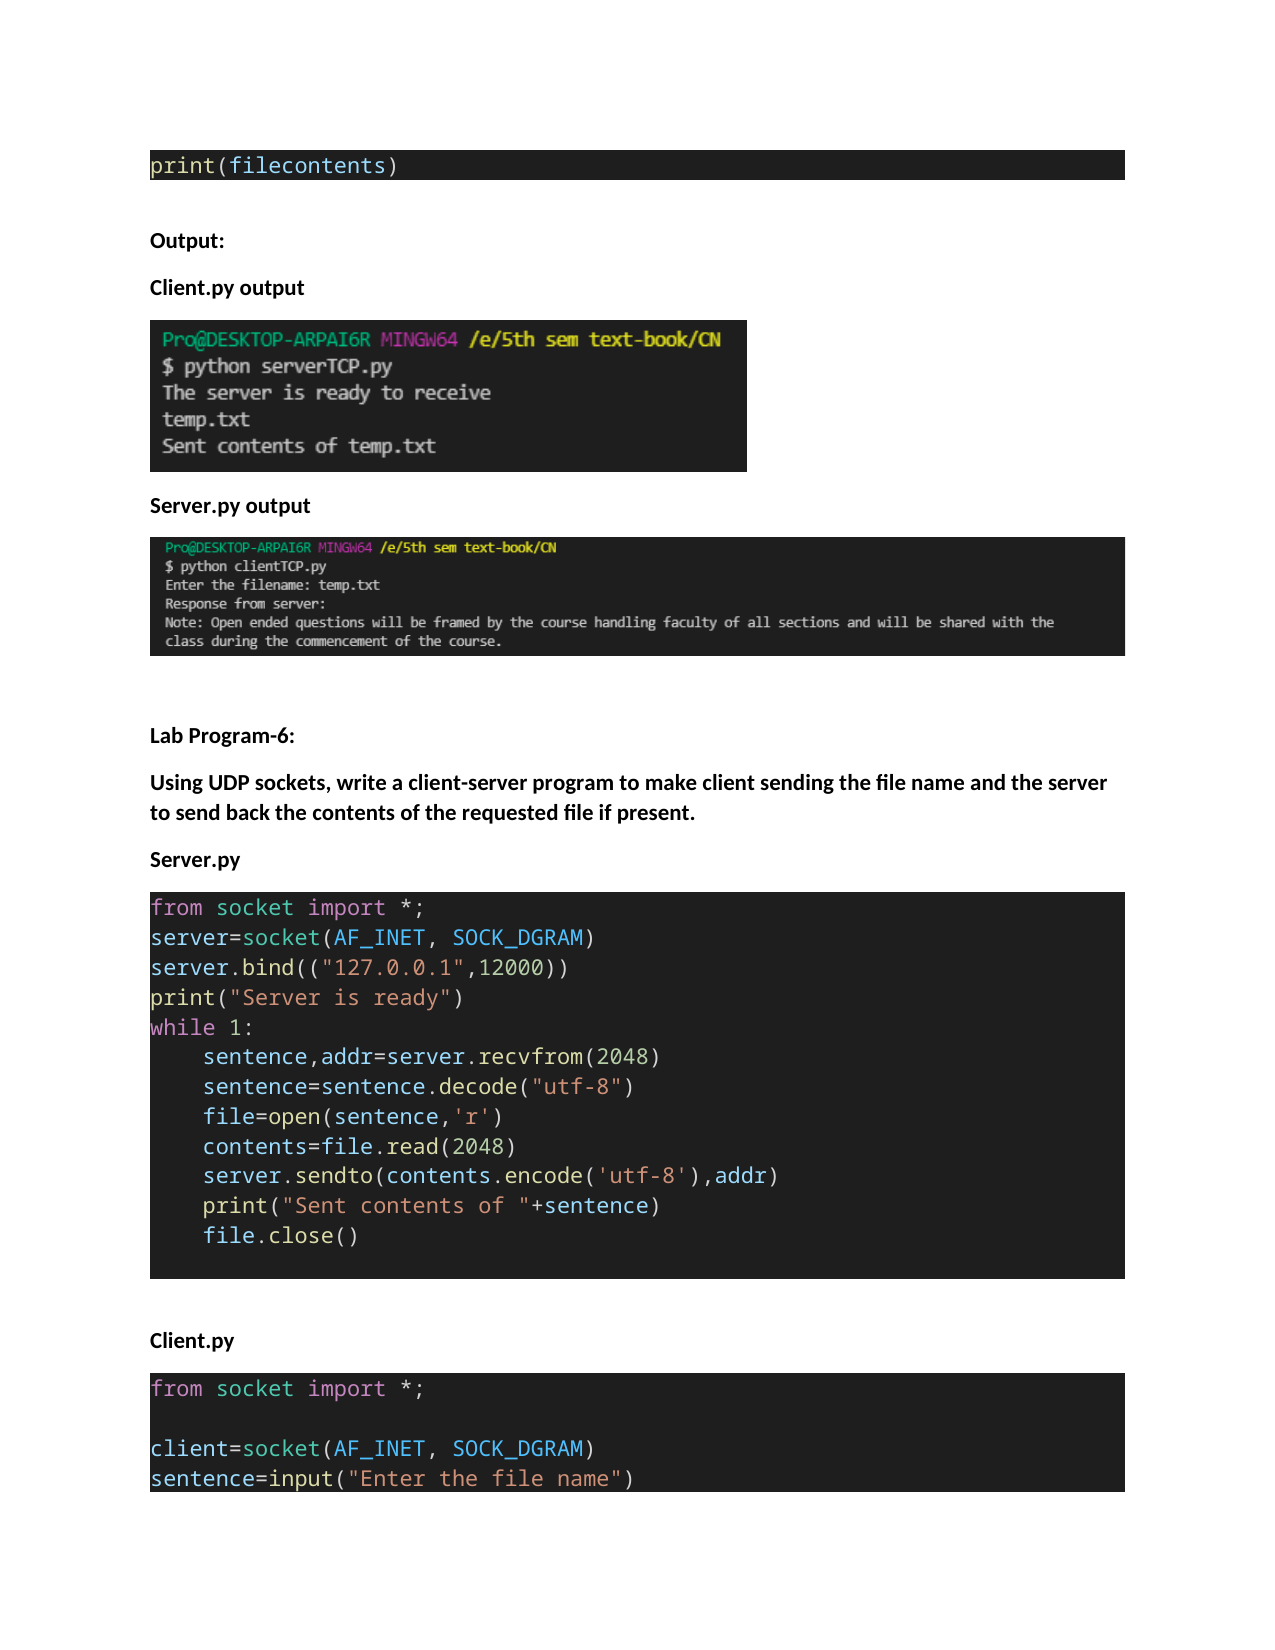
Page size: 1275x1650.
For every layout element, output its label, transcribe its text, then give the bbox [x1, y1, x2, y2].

text server=socket(AF_INET, SOCK_DGRAM) [150, 922, 1125, 952]
text server.sendto(contents.encode('utf-8'),addr) [150, 1160, 1125, 1190]
picture [150, 537, 1125, 656]
text Server.py output [150, 491, 1125, 519]
text Server.py [150, 845, 1125, 873]
text Using UDP sockets, write a client-server program to make client sending the file name and the server to send back the contents of the requested file if present. [150, 768, 1125, 827]
text Client.py output [150, 273, 1125, 302]
text print("Sent contents of "+sentence) [150, 1190, 1125, 1220]
text from socket import *; [150, 892, 1125, 922]
text file=open(sentence,'r') [150, 1101, 1125, 1131]
text client=socket(AF_INET, SOCK_DGRAM) [150, 1433, 1125, 1463]
text Client.py [150, 1326, 1125, 1354]
text sentence=sentence.decode("utf-8") [150, 1071, 1125, 1101]
text server.bind(("127.0.0.1",12000)) [150, 952, 1125, 982]
text file.close() [150, 1220, 1125, 1250]
text Output: [150, 227, 1125, 255]
text sentence,addr=server.recvfrom(2048) [150, 1041, 1125, 1071]
text Lab Program-6: [150, 721, 1125, 749]
text contents=file.read(2048) [150, 1131, 1125, 1160]
text sentence=input("Enter the file name") [150, 1463, 1125, 1492]
picture [150, 320, 747, 472]
text print(filecontents) [150, 150, 1125, 180]
text from socket import *; [150, 1373, 1125, 1403]
text while 1: [150, 1011, 1125, 1041]
text print("Server is ready") [150, 982, 1125, 1011]
